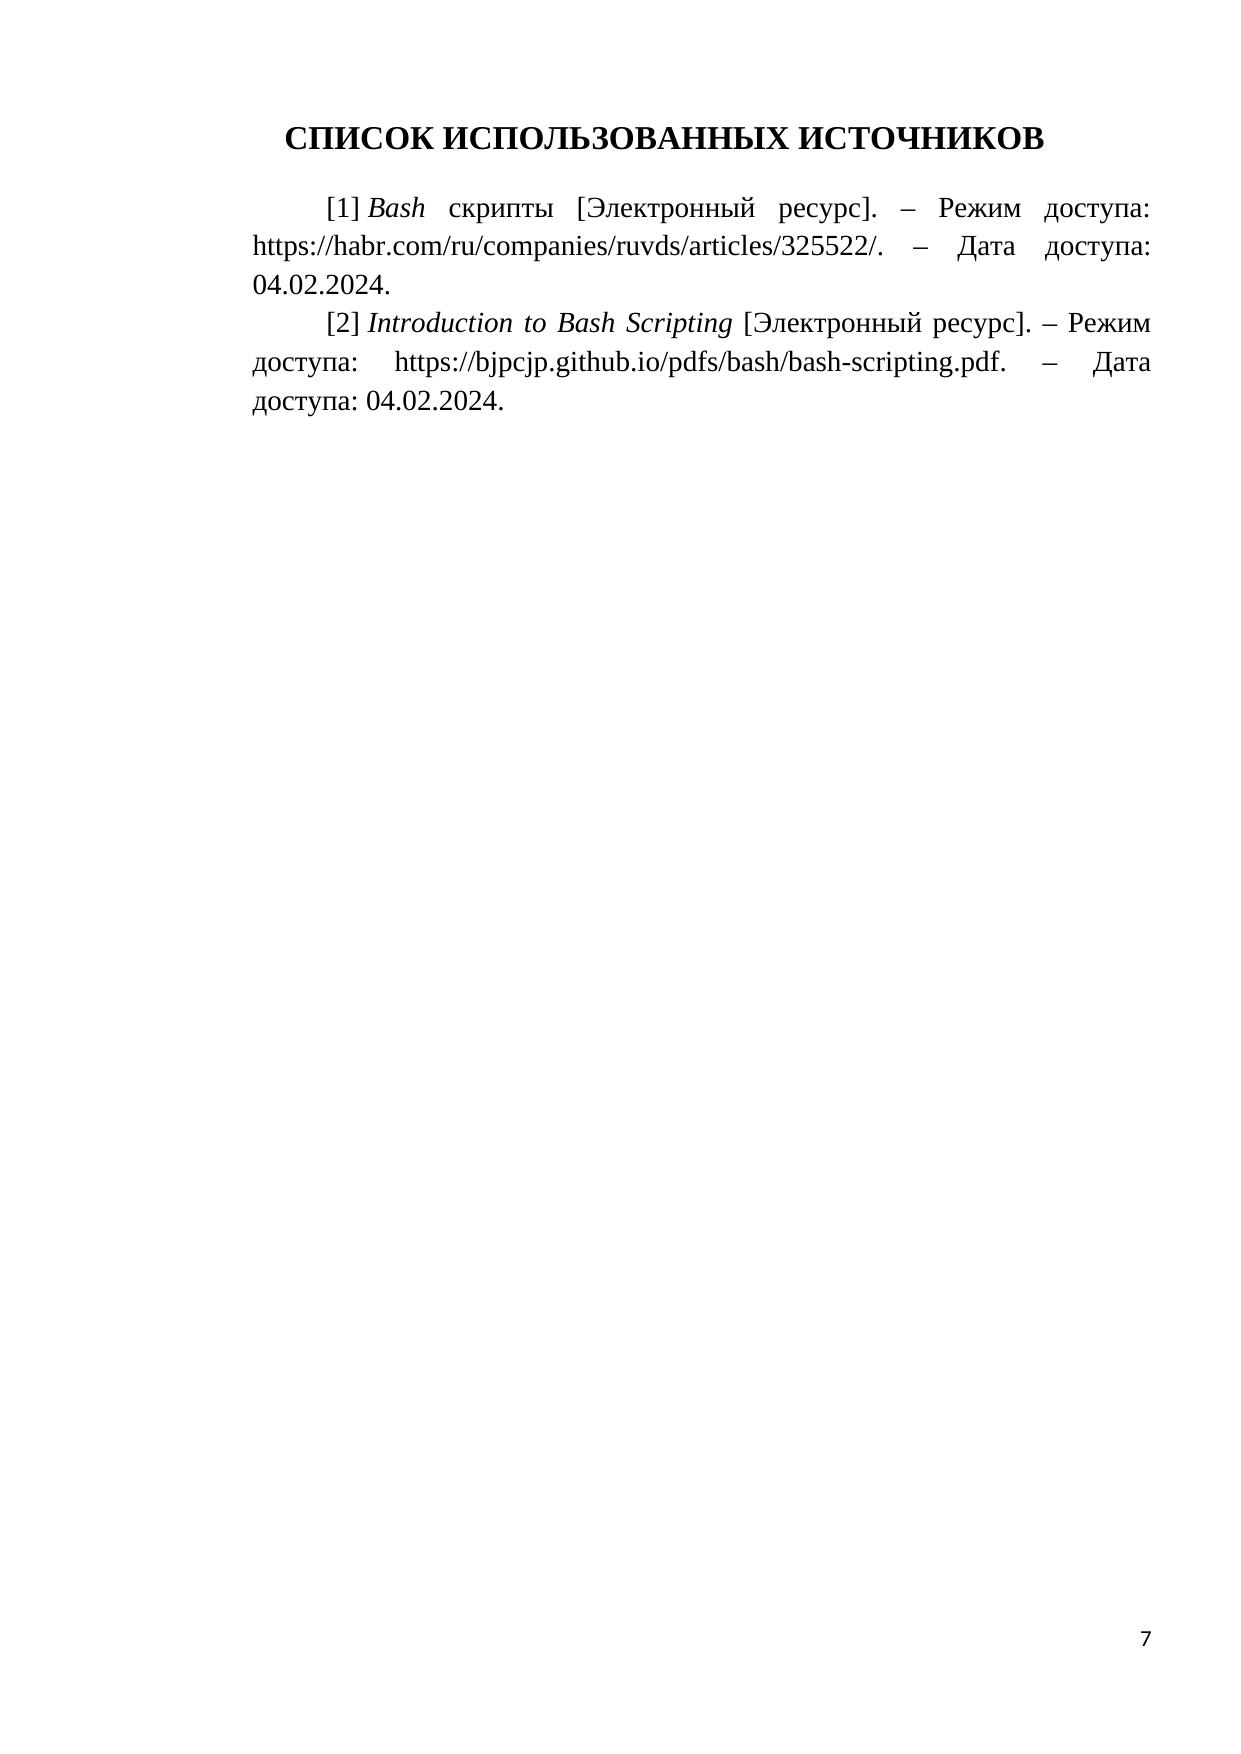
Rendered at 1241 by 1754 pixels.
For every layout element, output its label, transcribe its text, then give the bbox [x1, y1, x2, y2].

subtitle СПИСОК ИСПОЛЬЗОВАННЫХ ИСТОЧНИКОВ [177, 118, 1152, 156]
list Bash скрипты [Электронный ресурс]. – Режим доступа: https://habr.com/ru/companies/ruvds/articles/325522/. – Дата доступа: 04.02.2024. [252, 190, 1152, 301]
list Introduction to Bash Scripting [Электронный ресурс]. – Режим доступа: https://bjpcjp.github.io/pdfs/bash/bash-scripting.pdf. – Дата доступа: 04.02.2024. [252, 306, 1152, 416]
